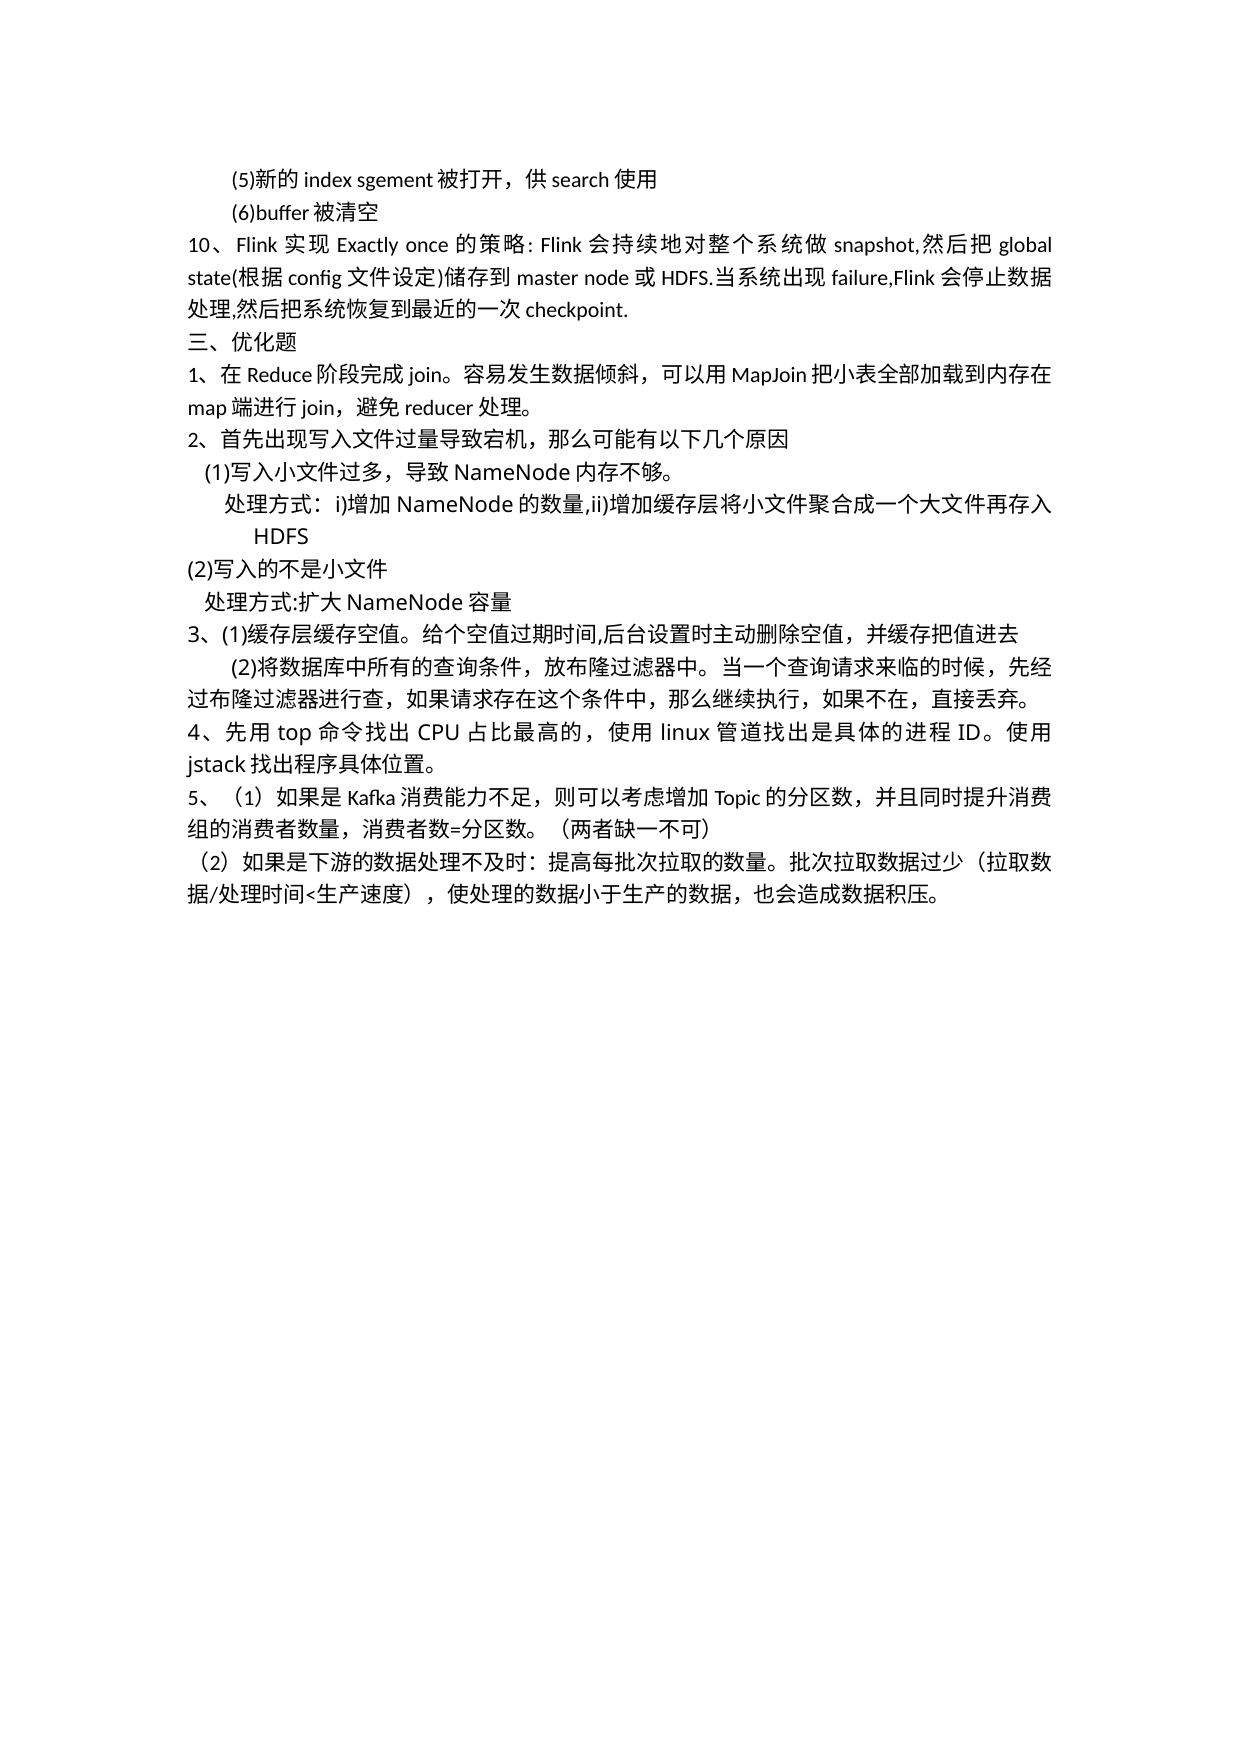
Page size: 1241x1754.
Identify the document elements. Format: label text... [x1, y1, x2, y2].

list 2、首先出现写入文件过量导致宕机，那么可能有以下几个原因 [187, 422, 1053, 454]
list 10、Flink实现Exactly once的策略: Flink会持续地对整个系统做snapshot,然后把global state(根据config文件设定)储存到master node或HDFS.当系统出现failure,Flink会停止数据处理,然后把系统恢复到最近的一次checkpoint. [187, 227, 1053, 324]
list 处理方式：i)增加NameNode的数量,ii)增加缓存层将小文件聚合成一个大文件再存入HDFS [187, 487, 1053, 552]
list (2)写入的不是小文件 [187, 552, 1053, 584]
list (1)写入小文件过多，导致NameNode内存不够。 [187, 454, 1053, 487]
list 4、先用top命令找出CPU占比最高的，使用linux管道找出是具体的进程ID。使用jstack找出程序具体位置。 [187, 714, 1053, 779]
list (6)buffer被清空 [187, 194, 1053, 227]
list （2）如果是下游的数据处理不及时：提高每批次拉取的数量。批次拉取数据过少（拉取数据/处理时间<生产速度），使处理的数据小于生产的数据，也会造成数据积压。 [187, 844, 1053, 909]
list 5、（1）如果是Kafka消费能力不足，则可以考虑增加Topic的分区数，并且同时提升消费组的消费者数量，消费者数=分区数。（两者缺一不可） [187, 779, 1053, 844]
list 1、在Reduce阶段完成join。容易发生数据倾斜，可以用MapJoin把小表全部加载到内存在map端进行join，避免reducer处理。 [187, 357, 1053, 422]
list (2)将数据库中所有的查询条件，放布隆过滤器中。当一个查询请求来临的时候，先经过布隆过滤器进行查，如果请求存在这个条件中，那么继续执行，如果不在，直接丢弃。 [187, 649, 1053, 714]
list 3、(1)缓存层缓存空值。给个空值过期时间,后台设置时主动删除空值，并缓存把值进去 [187, 617, 1053, 649]
list 三、优化题 [187, 324, 1053, 357]
list (5)新的index sgement被打开，供search使用 [187, 162, 1053, 194]
list 处理方式:扩大NameNode容量 [187, 584, 1053, 617]
